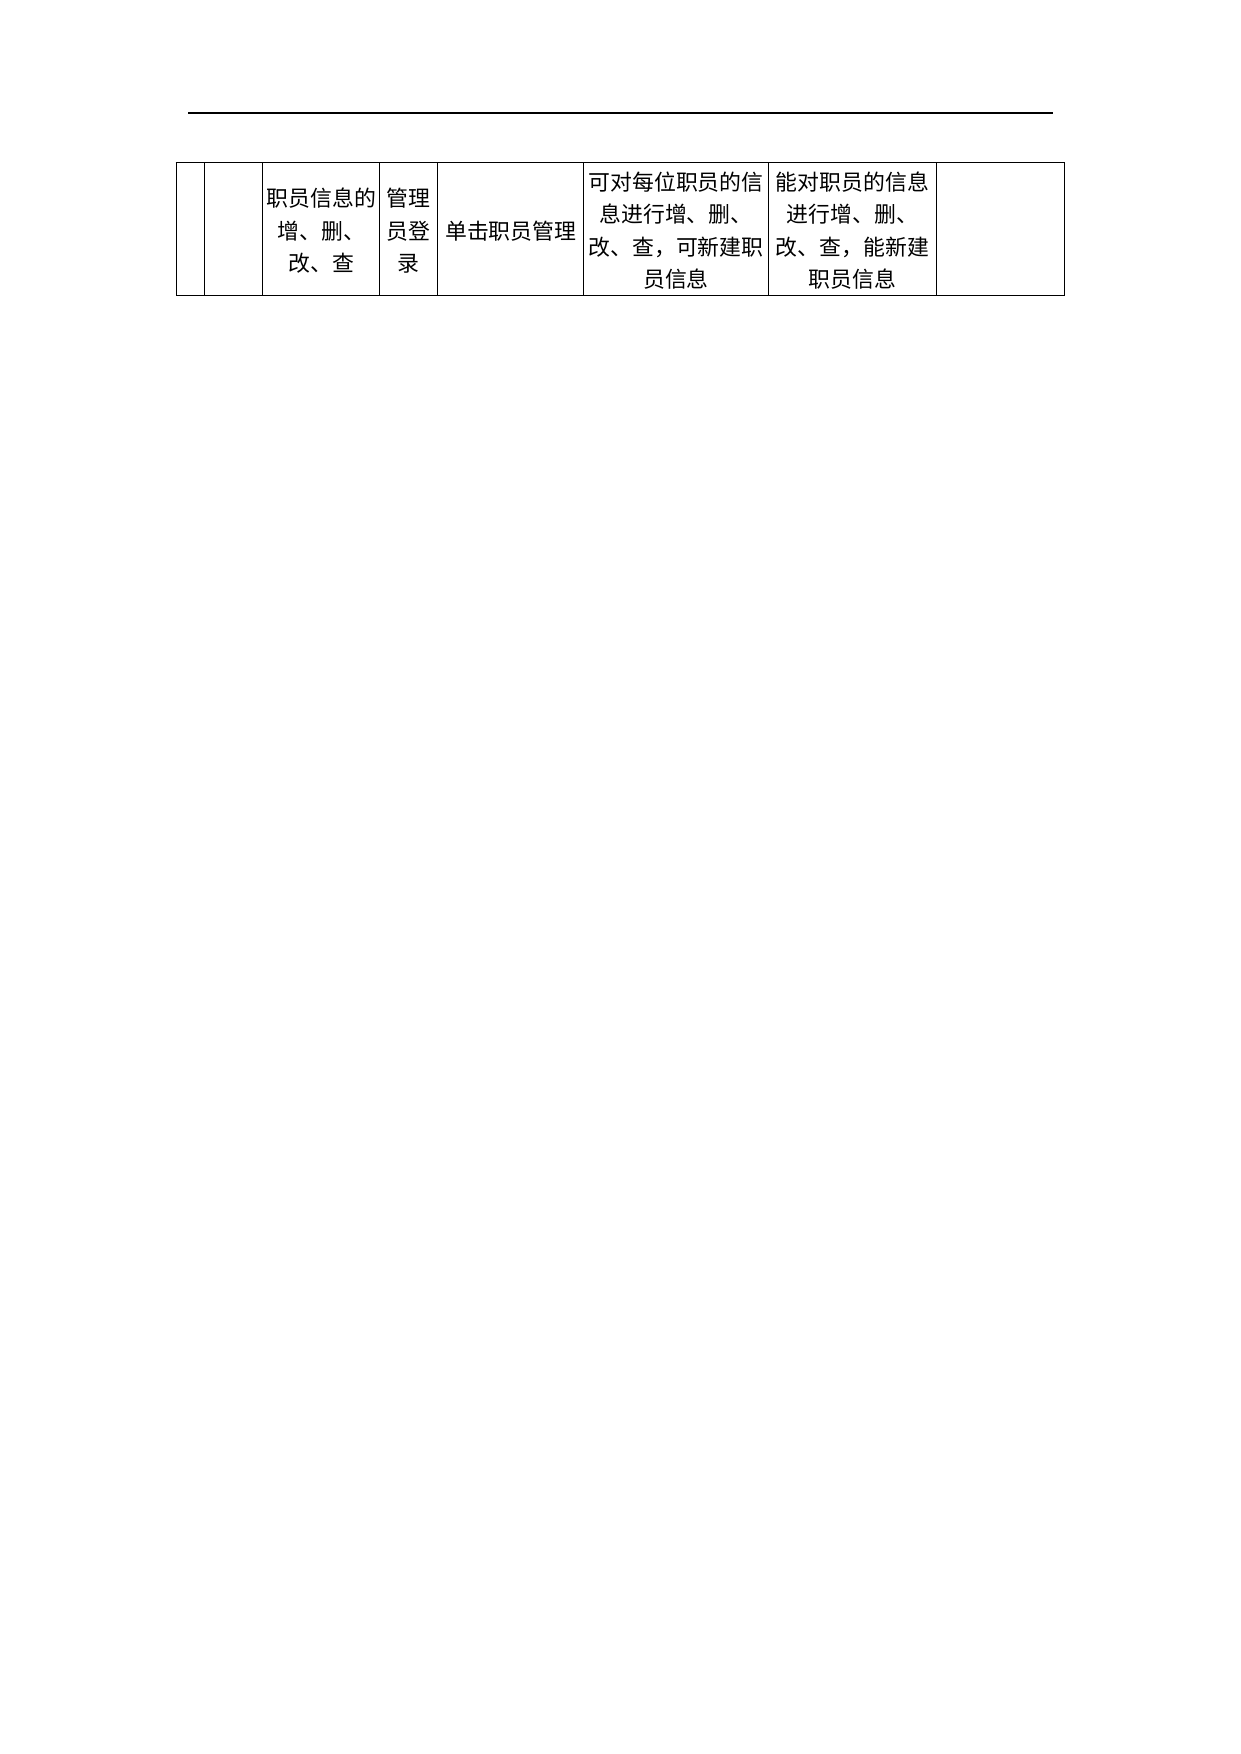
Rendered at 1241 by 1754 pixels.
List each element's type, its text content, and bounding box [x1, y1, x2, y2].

table_cell 管理员登录 [380, 163, 437, 294]
table_cell 可对每位职员的信息进行增、删、改、查，可新建职员信息 [584, 163, 768, 294]
table_cell 职员信息的增、删、改、查 [263, 163, 379, 294]
table_cell [937, 163, 1064, 294]
table_cell 单击职员管理 [438, 163, 583, 294]
table_cell 能对职员的信息进行增、删、改、查，能新建职员信息 [769, 163, 936, 294]
